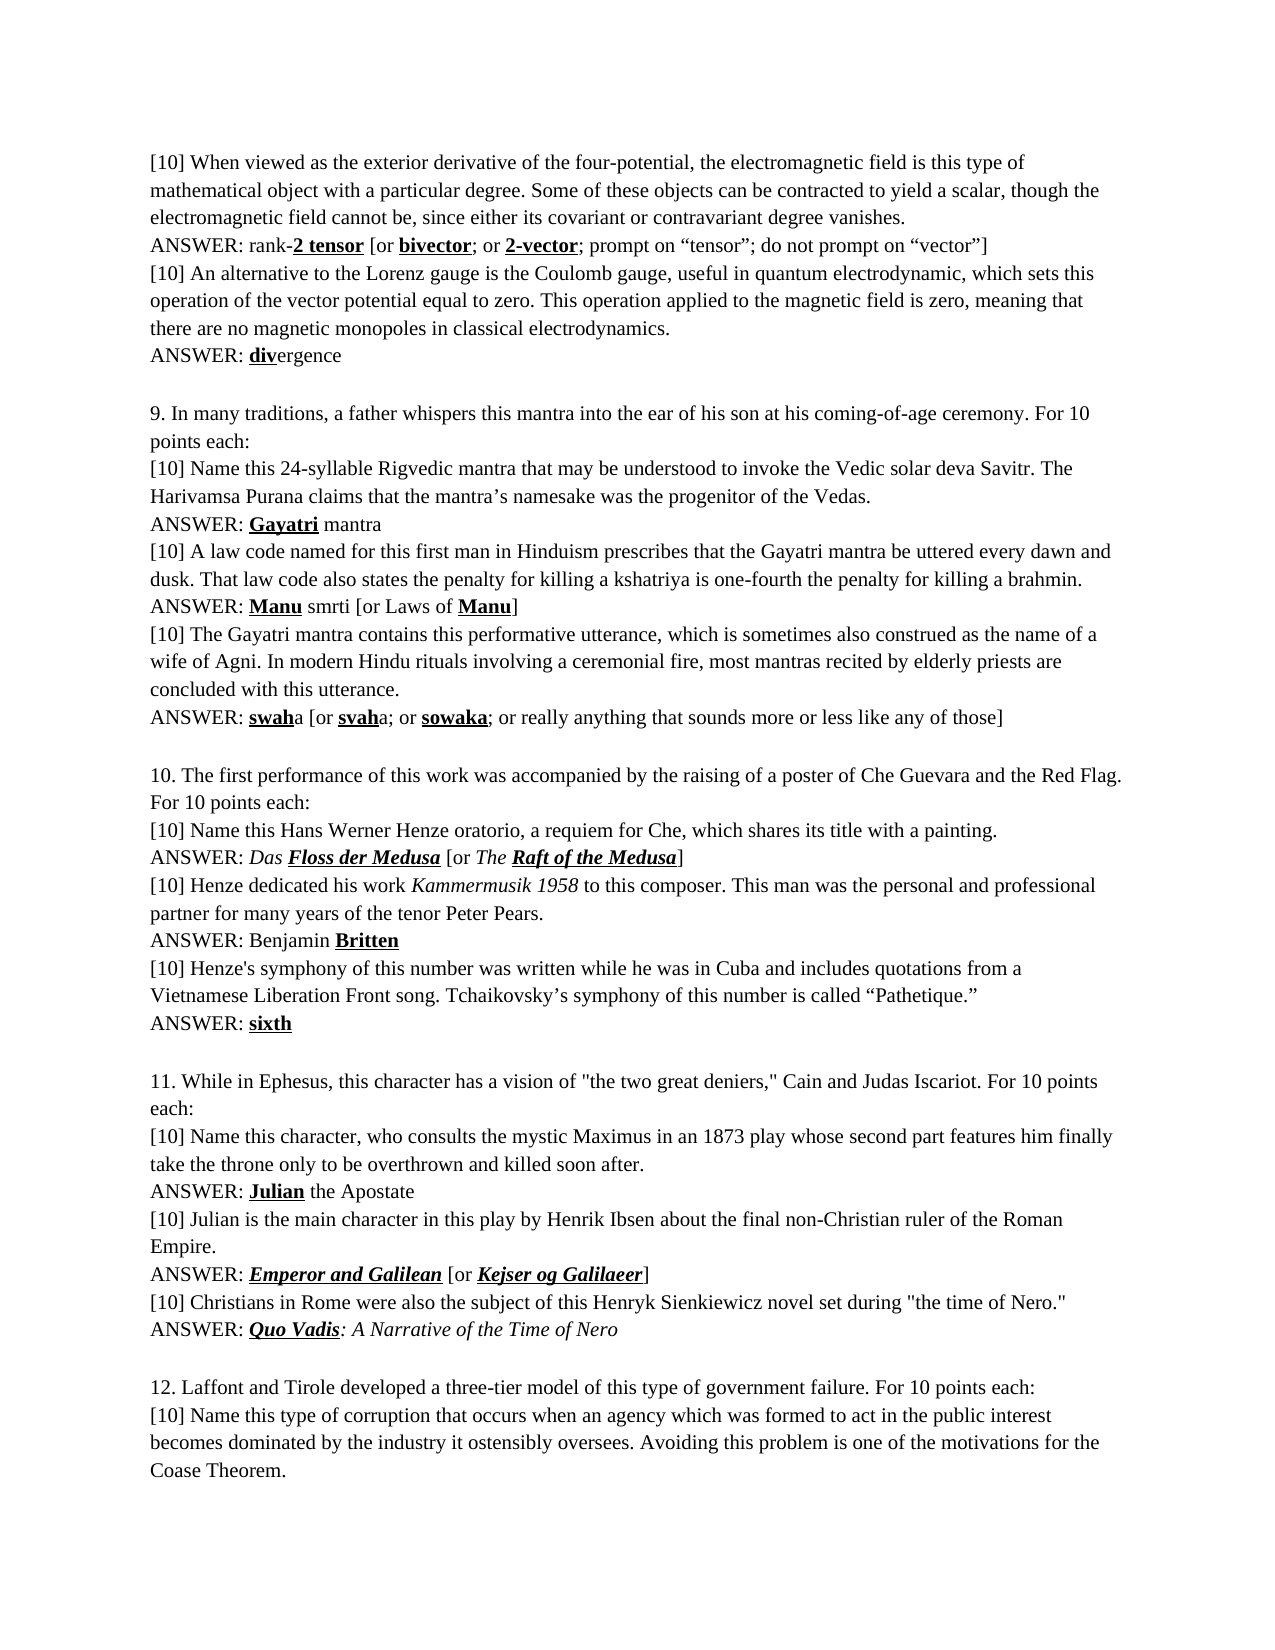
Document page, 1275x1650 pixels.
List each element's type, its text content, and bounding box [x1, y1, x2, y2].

text [10] Henze dedicated his work Kammermusik 1958 to this composer. This man was the personal and professional partner for many years of the tenor Peter Pears. [150, 873, 1125, 924]
text ANSWER: divergence [150, 343, 1125, 367]
text [10] Henze's symphony of this number was written while he was in Cuba and includes quotations from a Vietnamese Liberation Front song. Tchaikovsky’s symphony of this number is called “Pathetique.” [150, 956, 1125, 1007]
text ANSWER: Julian the Apostate [150, 1179, 1125, 1203]
text ANSWER: sixth [150, 1011, 1125, 1035]
text [10] Name this 24-syllable Rigvedic mantra that may be understood to invoke the Vedic solar deva Savitr. The Harivamsa Purana claims that the mantra’s namesake was the progenitor of the Vedas. [150, 456, 1125, 508]
text 11. While in Ephesus, this character has a vision of "the two great deniers," Cain and Judas Iscariot. For 10 points each: [150, 1069, 1125, 1120]
text 12. Laffont and Tirole developed a three-tier model of this type of government failure. For 10 points each: [150, 1375, 1125, 1399]
text [10] A law code named for this first man in Hinduism prescribes that the Gayatri mantra be uttered every dawn and dusk. That law code also states the penalty for killing a kshatriya is one-fourth the penalty for killing a brahmin. [150, 539, 1125, 591]
text [10] Julian is the main character in this play by Henrik Ibsen about the final non-Christian ruler of the Roman Empire. [150, 1207, 1125, 1258]
text [10] Name this character, who consults the mystic Maximus in an 1873 play whose second part features him finally take the throne only to be overthrown and killed soon after. [150, 1124, 1125, 1176]
text [10] When viewed as the exterior derivative of the four-potential, the electromagnetic field is this type of mathematical object with a particular degree. Some of these objects can be contracted to yield a scalar, though the electromagnetic field cannot be, since either its covariant or contravariant degree vanishes. [150, 150, 1125, 229]
text ANSWER: Manu smrti [or Laws of Manu] [150, 594, 1125, 618]
text ANSWER: Benjamin Britten [150, 928, 1125, 952]
text ANSWER: Das Floss der Medusa [or The Raft of the Medusa] [150, 845, 1125, 869]
text ANSWER: rank-2 tensor [or bivector; or 2-vector; prompt on “tensor”; do not prompt on “vector”] [150, 233, 1125, 257]
text [10] An alternative to the Lorenz gauge is the Coulomb gauge, useful in quantum electrodynamic, which sets this operation of the vector potential equal to zero. This operation applied to the magnetic field is zero, meaning that there are no magnetic monopoles in classical electrodynamics. [150, 260, 1125, 340]
text ANSWER: Gayatri mantra [150, 511, 1125, 536]
text [10] Name this type of corruption that occurs when an agency which was formed to act in the public interest becomes dominated by the industry it ostensibly oversees. Avoiding this problem is one of the motivations for the Coase Theorem. [150, 1403, 1125, 1482]
text 10. The first performance of this work was accompanied by the raising of a poster of Che Guevara and the Red Flag. For 10 points each: [150, 762, 1125, 814]
text [10] The Gayatri mantra contains this performative utterance, which is sometimes also construed as the name of a wife of Agni. In modern Hindu rituals involving a ceremonial fire, most mantras recited by elderly priests are concluded with this utterance. [150, 622, 1125, 701]
text [10] Christians in Rome were also the subject of this Henryk Sienkiewicz novel set during "the time of Nero." [150, 1289, 1125, 1314]
text ANSWER: Quo Vadis: A Narrative of the Time of Nero [150, 1317, 1125, 1341]
text ANSWER: swaha [or svaha; or sowaka; or really anything that sounds more or less like any of those] [150, 705, 1125, 729]
text ANSWER: Emperor and Galilean [or Kejser og Galilaeer] [150, 1262, 1125, 1286]
text 9. In many traditions, a father whispers this mantra into the ear of his son at his coming-of-age ceremony. For 10 points each: [150, 401, 1125, 453]
text [10] Name this Hans Werner Henze oratorio, a requiem for Che, which shares its title with a painting. [150, 818, 1125, 842]
